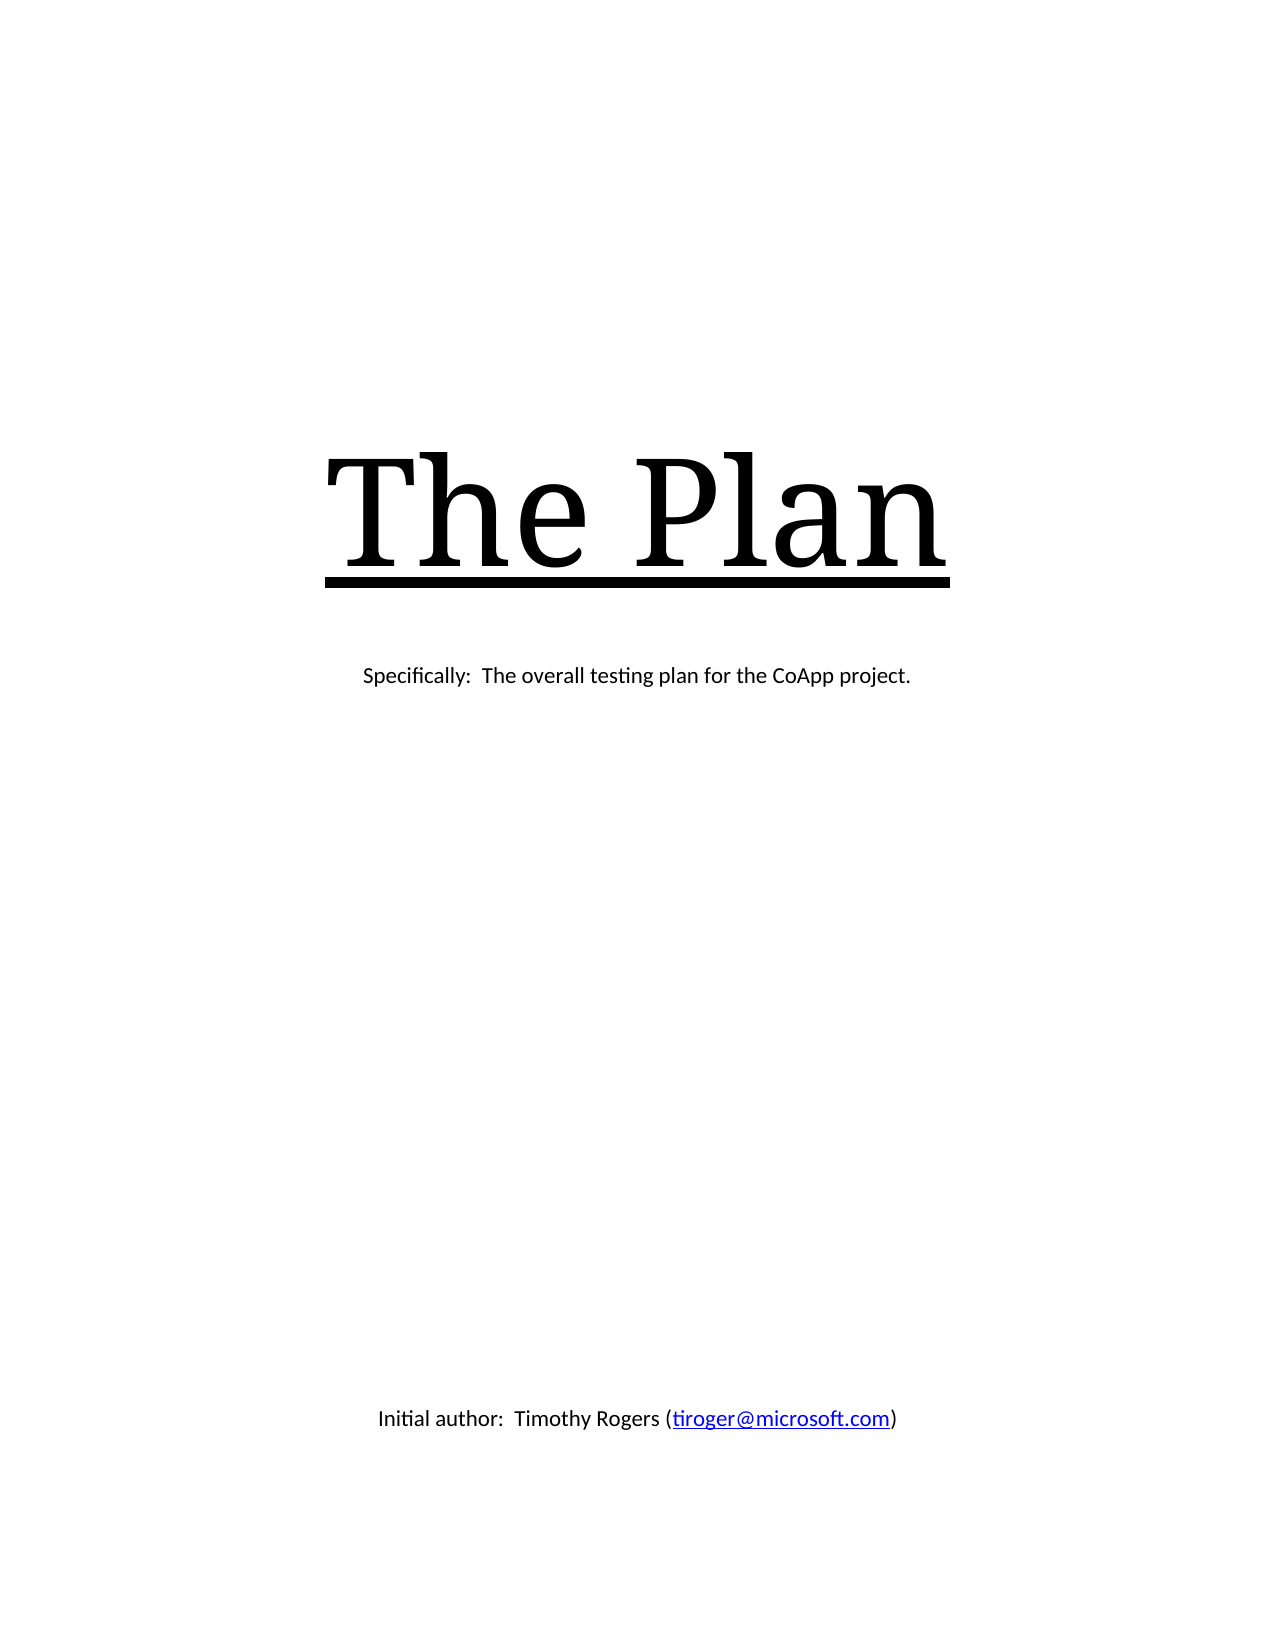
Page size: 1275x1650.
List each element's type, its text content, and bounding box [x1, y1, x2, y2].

text The Plan [150, 406, 1125, 610]
text Specifically: The overall testing plan for the CoApp project. [150, 661, 1125, 689]
text Initial author: Timothy Rogers (tiroger@microsoft.com) [150, 1404, 1125, 1432]
